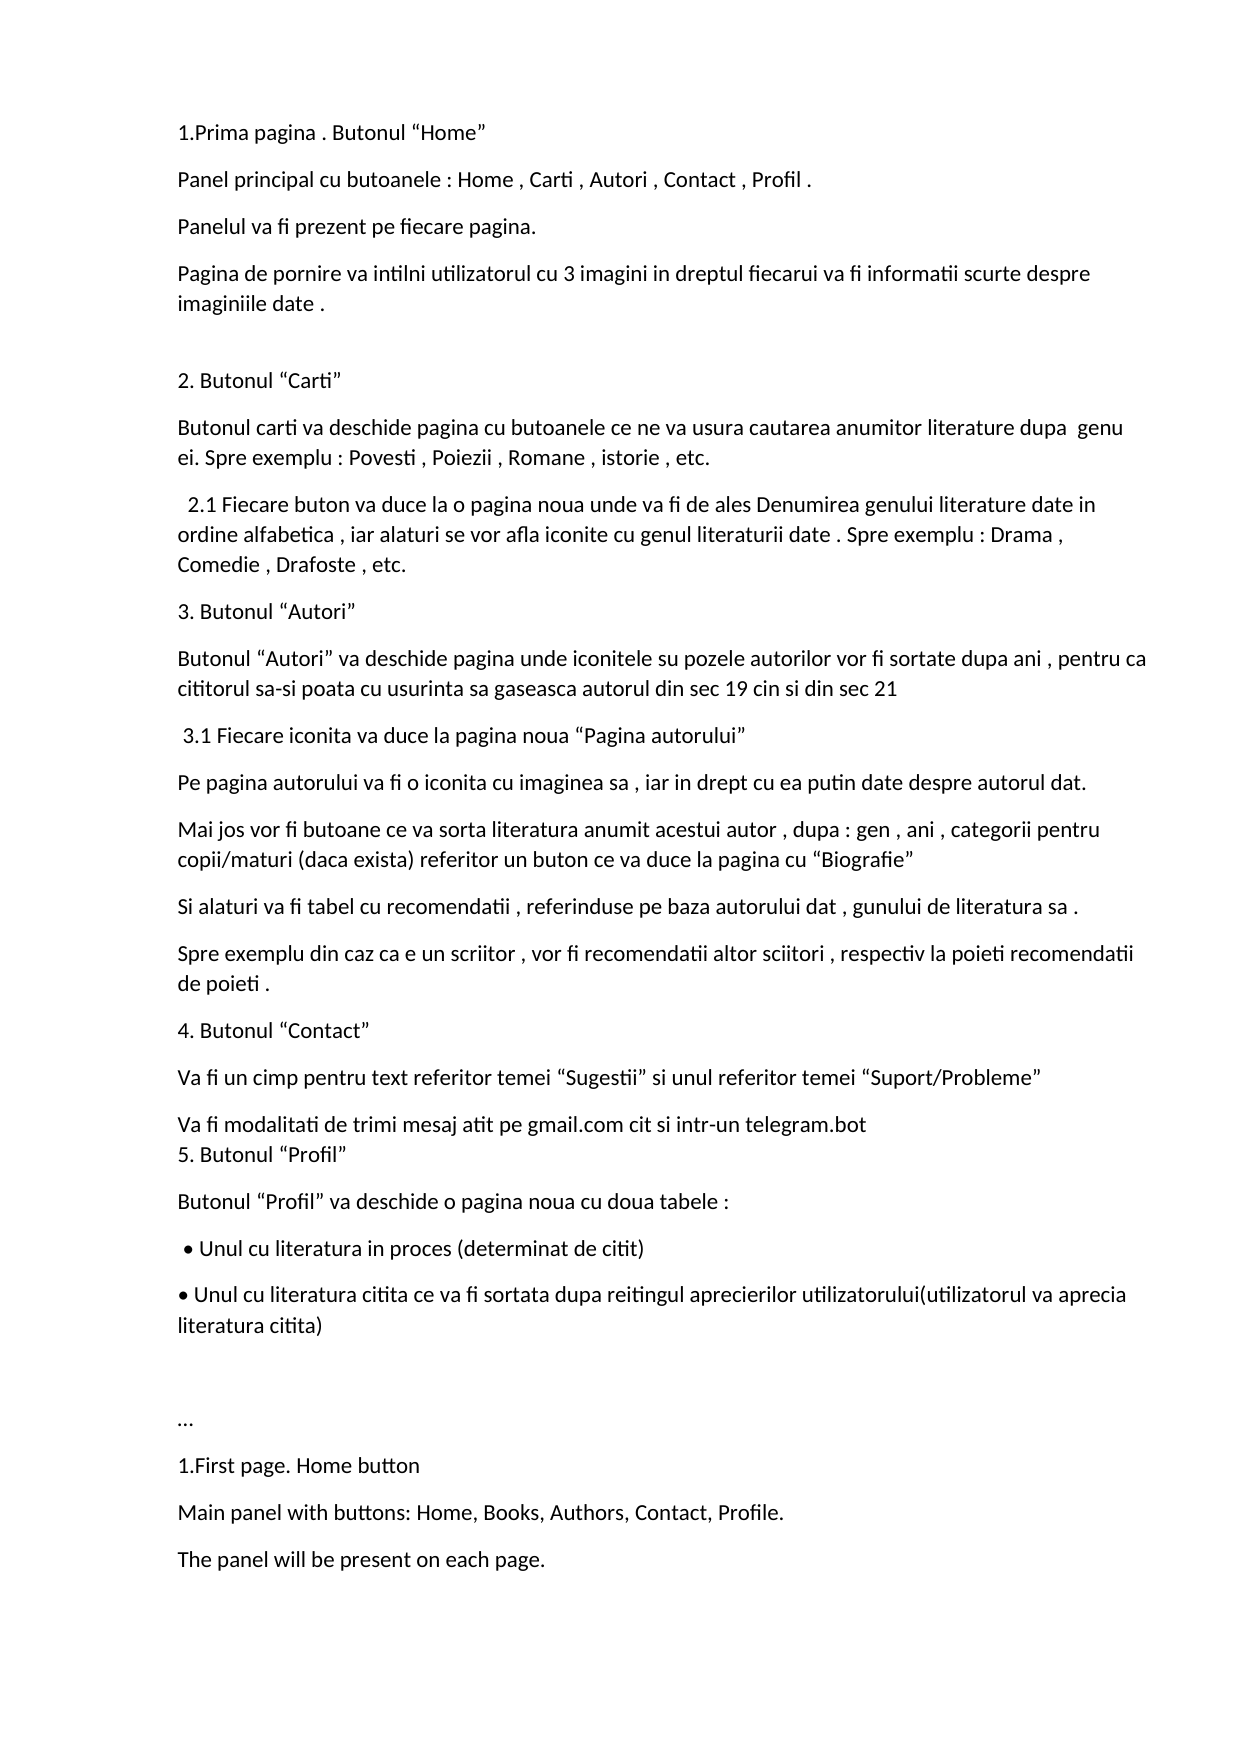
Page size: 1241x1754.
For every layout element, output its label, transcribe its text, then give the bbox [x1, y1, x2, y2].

text Panel principal cu butoanele : Home , Carti , Autori , Contact , Profil . [177, 165, 1152, 193]
text The panel will be present on each page. [177, 1545, 1152, 1573]
text 4. Butonul “Contact” [177, 1016, 1152, 1044]
text Pe pagina autorului va fi o iconita cu imaginea sa , iar in drept cu ea putin date despre autorul dat. [177, 768, 1152, 796]
text Va fi modalitati de trimi mesaj atit pe gmail.com cit si intr-un telegram.bot 5. Butonul “Profil” [177, 1110, 1152, 1168]
text 2. Butonul “Carti” [177, 366, 1152, 394]
text • Unul cu literatura in proces (determinat de citit) [177, 1234, 1152, 1262]
text 1.Prima pagina . Butonul “Home” [177, 118, 1152, 146]
text Mai jos vor fi butoane ce va sorta literatura anumit acestui autor , dupa : gen , ani , categorii pentru copii/maturi (daca exista) referitor un buton ce va duce la pagina cu “Biografie” [177, 815, 1152, 873]
text 2.1 Fiecare buton va duce la o pagina noua unde va fi de ales Denumirea genului literature date in ordine alfabetica , iar alaturi se vor afla iconite cu genul literaturii date . Spre exemplu : Drama , Comedie , Drafoste , etc. [177, 490, 1152, 578]
text Spre exemplu din caz ca e un scriitor , vor fi recomendatii altor sciitori , respectiv la poieti recomendatii de poieti . [177, 939, 1152, 997]
text Panelul va fi prezent pe fiecare pagina. [177, 212, 1152, 240]
text Butonul “Autori” va deschide pagina unde iconitele su pozele autorilor vor fi sortate dupa ani , pentru ca cititorul sa-si poata cu usurinta sa gaseasca autorul din sec 19 cin si din sec 21 [177, 644, 1152, 702]
text Si alaturi va fi tabel cu recomendatii , referinduse pe baza autorului dat , gunului de literatura sa . [177, 892, 1152, 920]
text • Unul cu literatura citita ce va fi sortata dupa reitingul aprecierilor utilizatorului(utilizatorul va aprecia literatura citita) [177, 1281, 1152, 1339]
text Butonul carti va deschide pagina cu butoanele ce ne va usura cautarea anumitor literature dupa genu ei. Spre exemplu : Povesti , Poiezii , Romane , istorie , etc. [177, 413, 1152, 471]
text 3. Butonul “Autori” [177, 597, 1152, 625]
text 3.1 Fiecare iconita va duce la pagina noua “Pagina autorului” [177, 721, 1152, 749]
text Butonul “Profil” va deschide o pagina noua cu doua tabele : [177, 1187, 1152, 1215]
text … [177, 1404, 1152, 1433]
text Main panel with buttons: Home, Books, Authors, Contact, Profile. [177, 1498, 1152, 1526]
text Pagina de pornire va intilni utilizatorul cu 3 imagini in dreptul fiecarui va fi informatii scurte despre imaginiile date . [177, 259, 1152, 347]
text Va fi un cimp pentru text referitor temei “Sugestii” si unul referitor temei “Suport/Probleme” [177, 1063, 1152, 1091]
text 1.First page. Home button [177, 1451, 1152, 1479]
